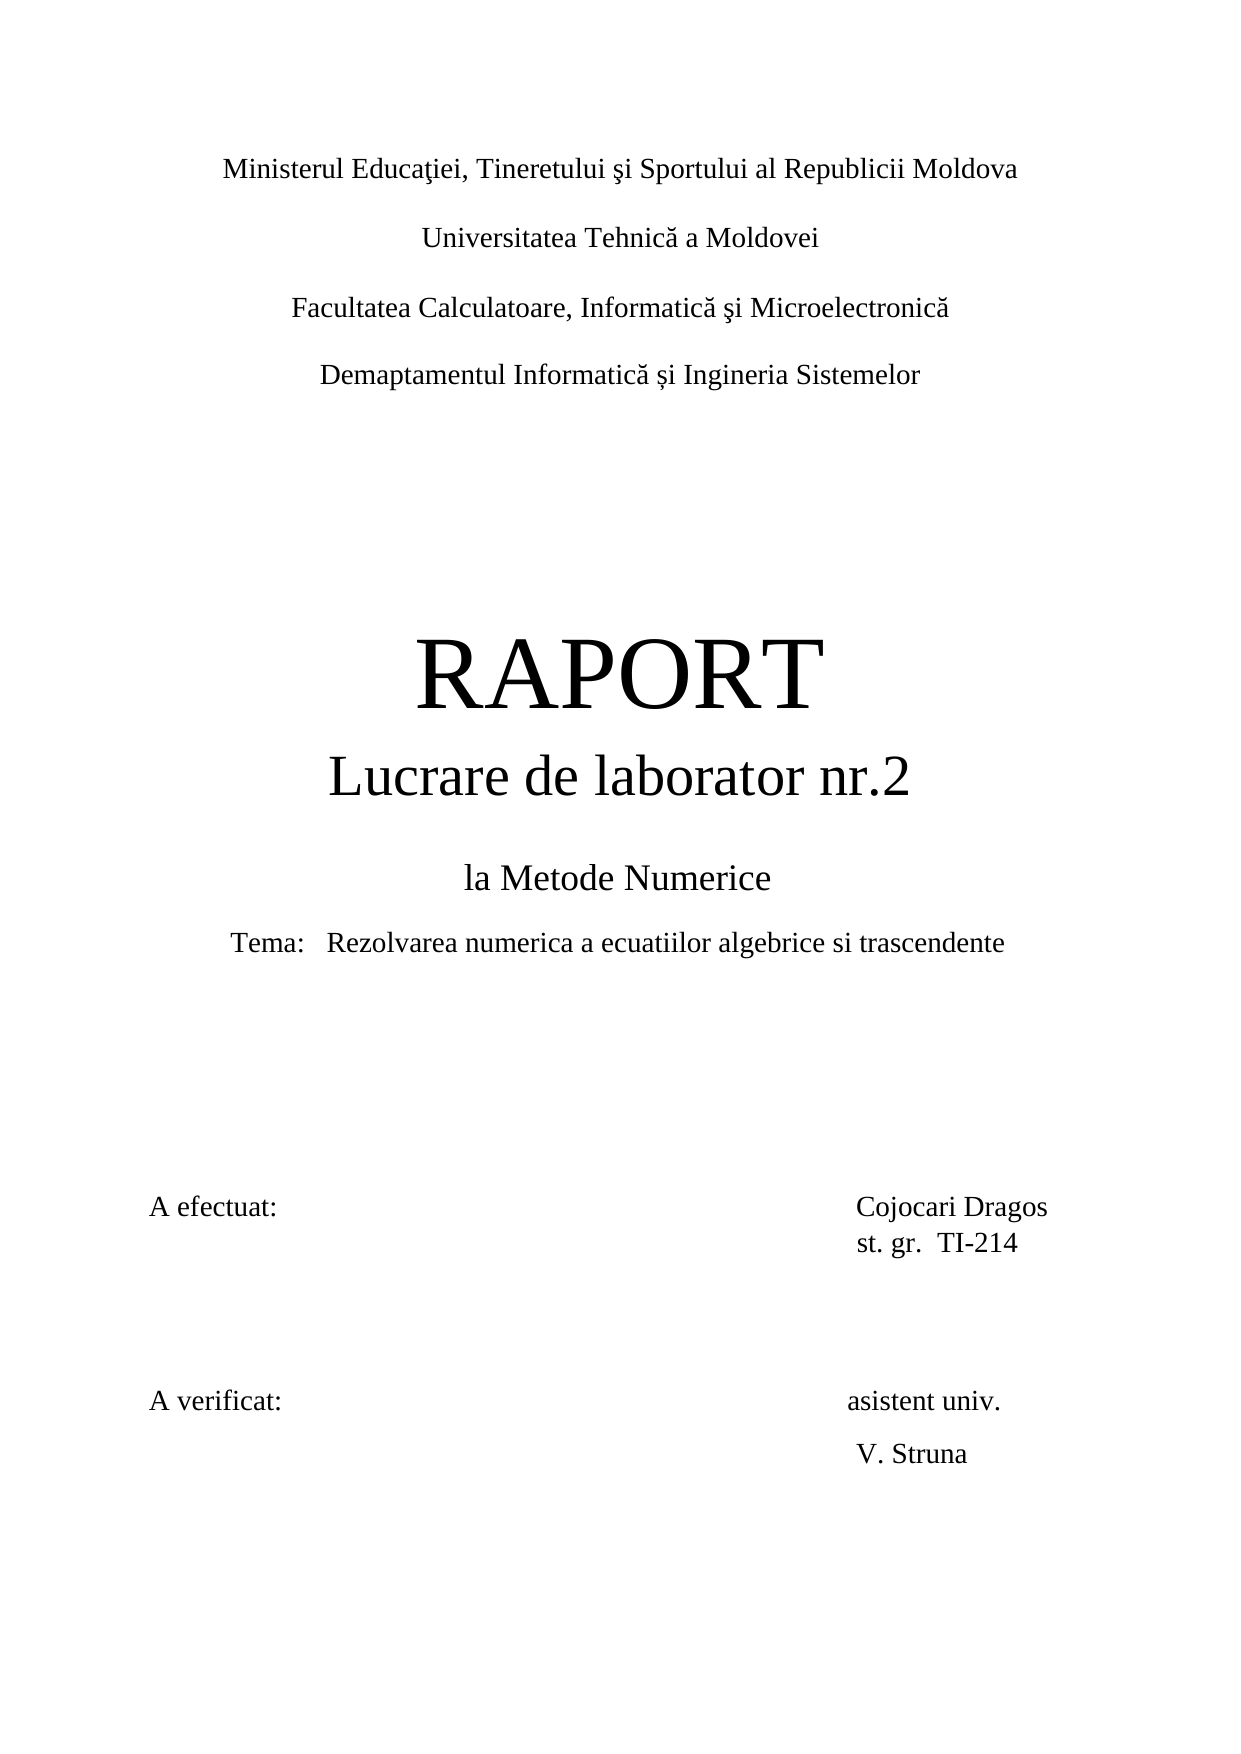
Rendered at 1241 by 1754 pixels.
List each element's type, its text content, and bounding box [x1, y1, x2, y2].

subtitle RAPORT [414, 611, 1181, 731]
text Ministerul Educaţiei, Tineretului şi Sportului al Republicii Moldova [222, 151, 1052, 185]
text la Metode Numerice [276, 855, 1181, 898]
text A verificat: asistent univ. [148, 1383, 1181, 1417]
text Demaptamentul Informatică și Ingineria Sistemelor [319, 357, 1052, 390]
text Facultatea Calculatoare, Informatică şi Microelectronică [291, 290, 1052, 324]
text Lucrare de laborator nr.2 [328, 741, 1181, 808]
text V. Struna [148, 1436, 1052, 1469]
text Tema: Rezolvarea numerica a ecuatiilor algebrice si trascendente [150, 925, 1052, 959]
text A efectuat: Cojocari Dragos st. gr. TI-214 [148, 1189, 1052, 1259]
text Universitatea Tehnică a Moldovei [421, 221, 1052, 254]
